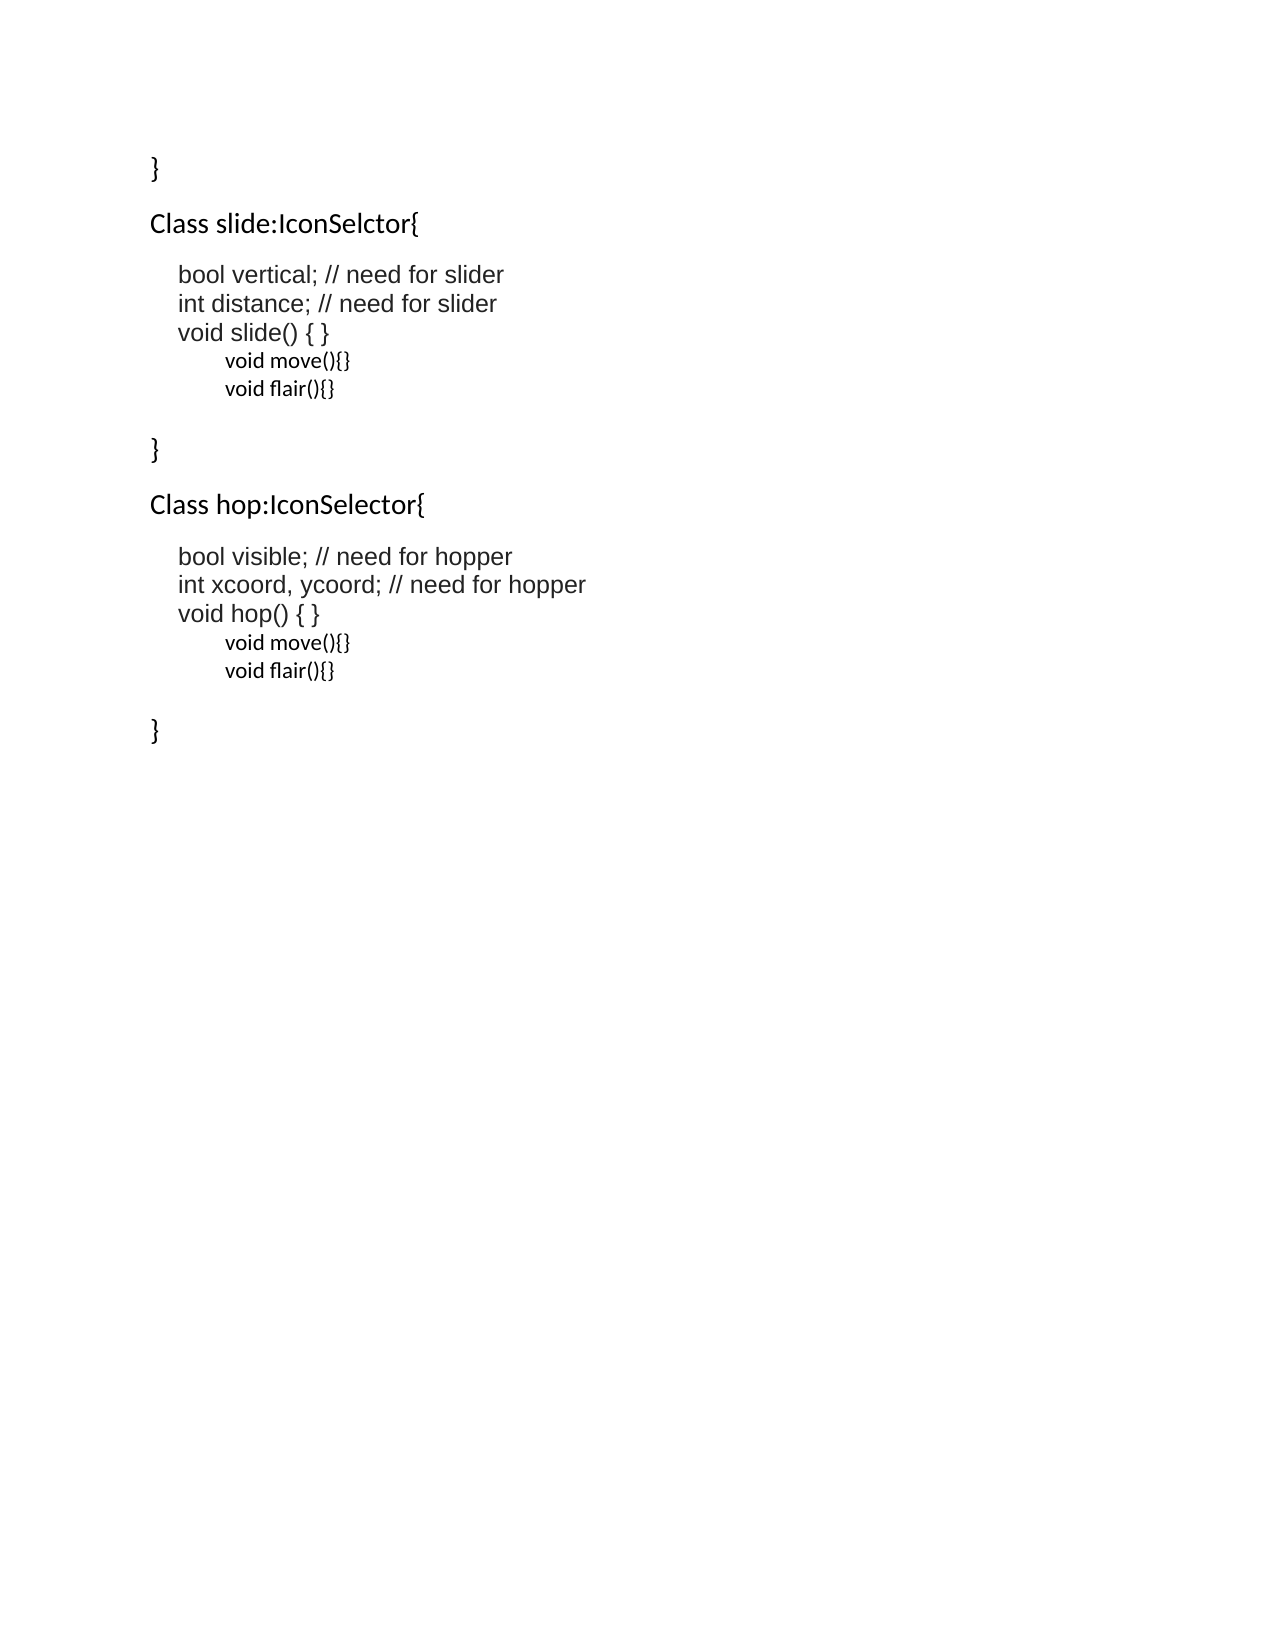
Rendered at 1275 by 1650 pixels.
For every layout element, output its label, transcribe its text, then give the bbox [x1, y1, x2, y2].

text int xcoord, ycoord; // need for hopper [150, 570, 1125, 599]
text void slide() { } [150, 318, 1125, 346]
text void flair(){} [150, 374, 1125, 402]
text Class slide:IconSelctor{ [150, 205, 1125, 241]
text } [150, 150, 1125, 186]
text void hop() { } [150, 599, 1125, 628]
text void move(){} [150, 346, 1125, 374]
text } [150, 431, 1125, 467]
text void move(){} [150, 628, 1125, 656]
text } [150, 712, 1125, 748]
text Class hop:IconSelector{ [150, 486, 1125, 522]
text bool vertical; // need for slider [150, 260, 1125, 289]
text int distance; // need for slider [150, 289, 1125, 318]
text bool visible; // need for hopper [150, 541, 1125, 570]
text void flair(){} [150, 656, 1125, 684]
